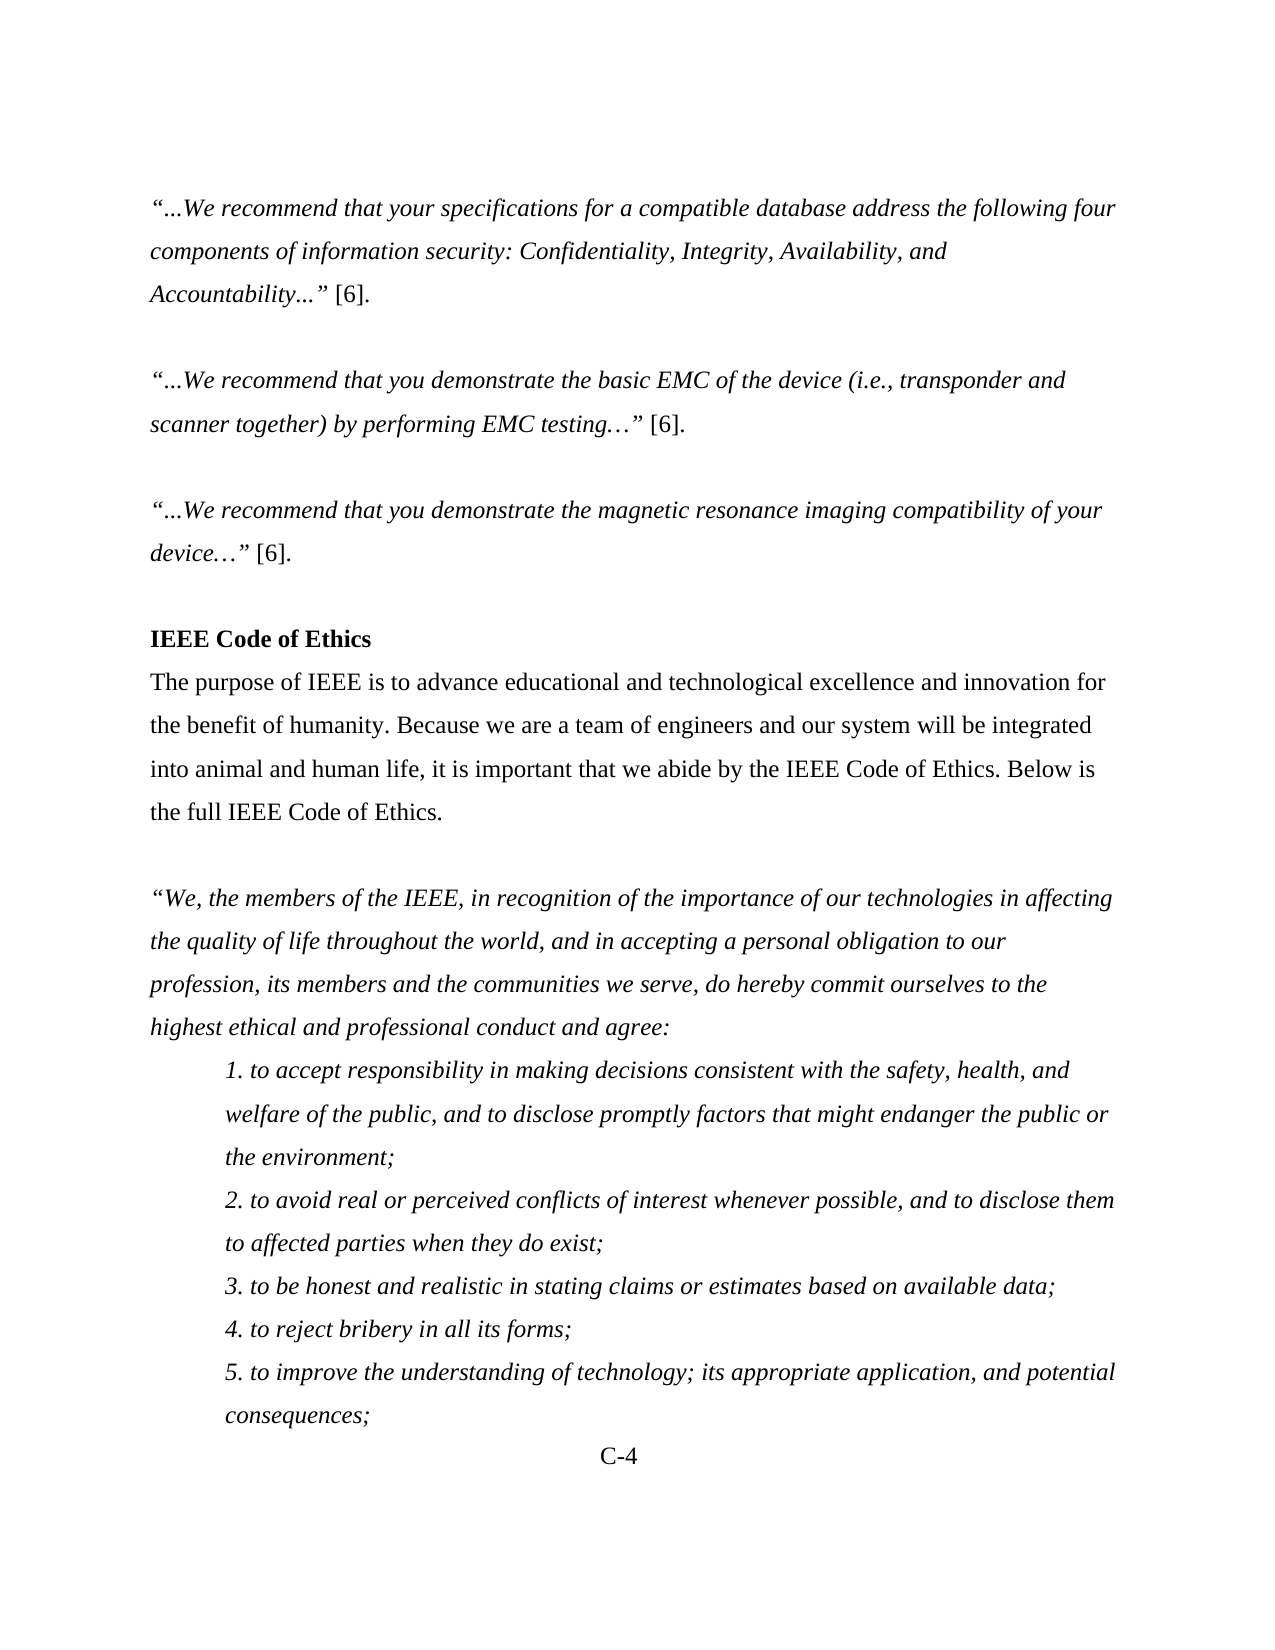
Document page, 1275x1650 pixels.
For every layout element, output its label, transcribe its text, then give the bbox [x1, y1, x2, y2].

text The purpose of IEEE is to advance educational and technological excellence and innovation for the benefit of humanity. Because we are a team of engineers and our system will be integrated into animal and human life, it is important that we abide by the IEEE Code of Ethics. Below is the full IEEE Code of Ethics. [150, 667, 1125, 826]
text 4. to reject bribery in all its forms; [225, 1314, 1125, 1343]
text “...We recommend that you demonstrate the magnetic resonance imaging compatibility of your device…” [6]. [150, 495, 1125, 567]
text 5. to improve the understanding of technology; its appropriate application, and potential consequences; [225, 1357, 1125, 1429]
text “We, the members of the IEEE, in recognition of the importance of our technologies in affecting the quality of life throughout the world, and in accepting a personal obligation to our profession, its members and the communities we serve, do hereby commit ourselves to the highest ethical and professional conduct and agree: [150, 883, 1125, 1041]
text “...We recommend that your specifications for a compatible database address the following four components of information security: Confidentiality, Integrity, Availability, and Accountability...” [6]. [150, 193, 1125, 308]
text 3. to be honest and realistic in stating claims or estimates based on available data; [225, 1271, 1125, 1300]
text “...We recommend that you demonstrate the basic EMC of the device (i.e., transponder and scanner together) by performing EMC testing…” [6]. [150, 366, 1125, 437]
text 1. to accept responsibility in making decisions consistent with the safety, health, and welfare of the public, and to disclose promptly factors that might endanger the public or the environment; [225, 1056, 1125, 1171]
text 2. to avoid real or perceived conflicts of interest whenever possible, and to disclose them to affected parties when they do exist; [225, 1185, 1125, 1257]
text IEEE Code of Ethics [150, 624, 1125, 653]
